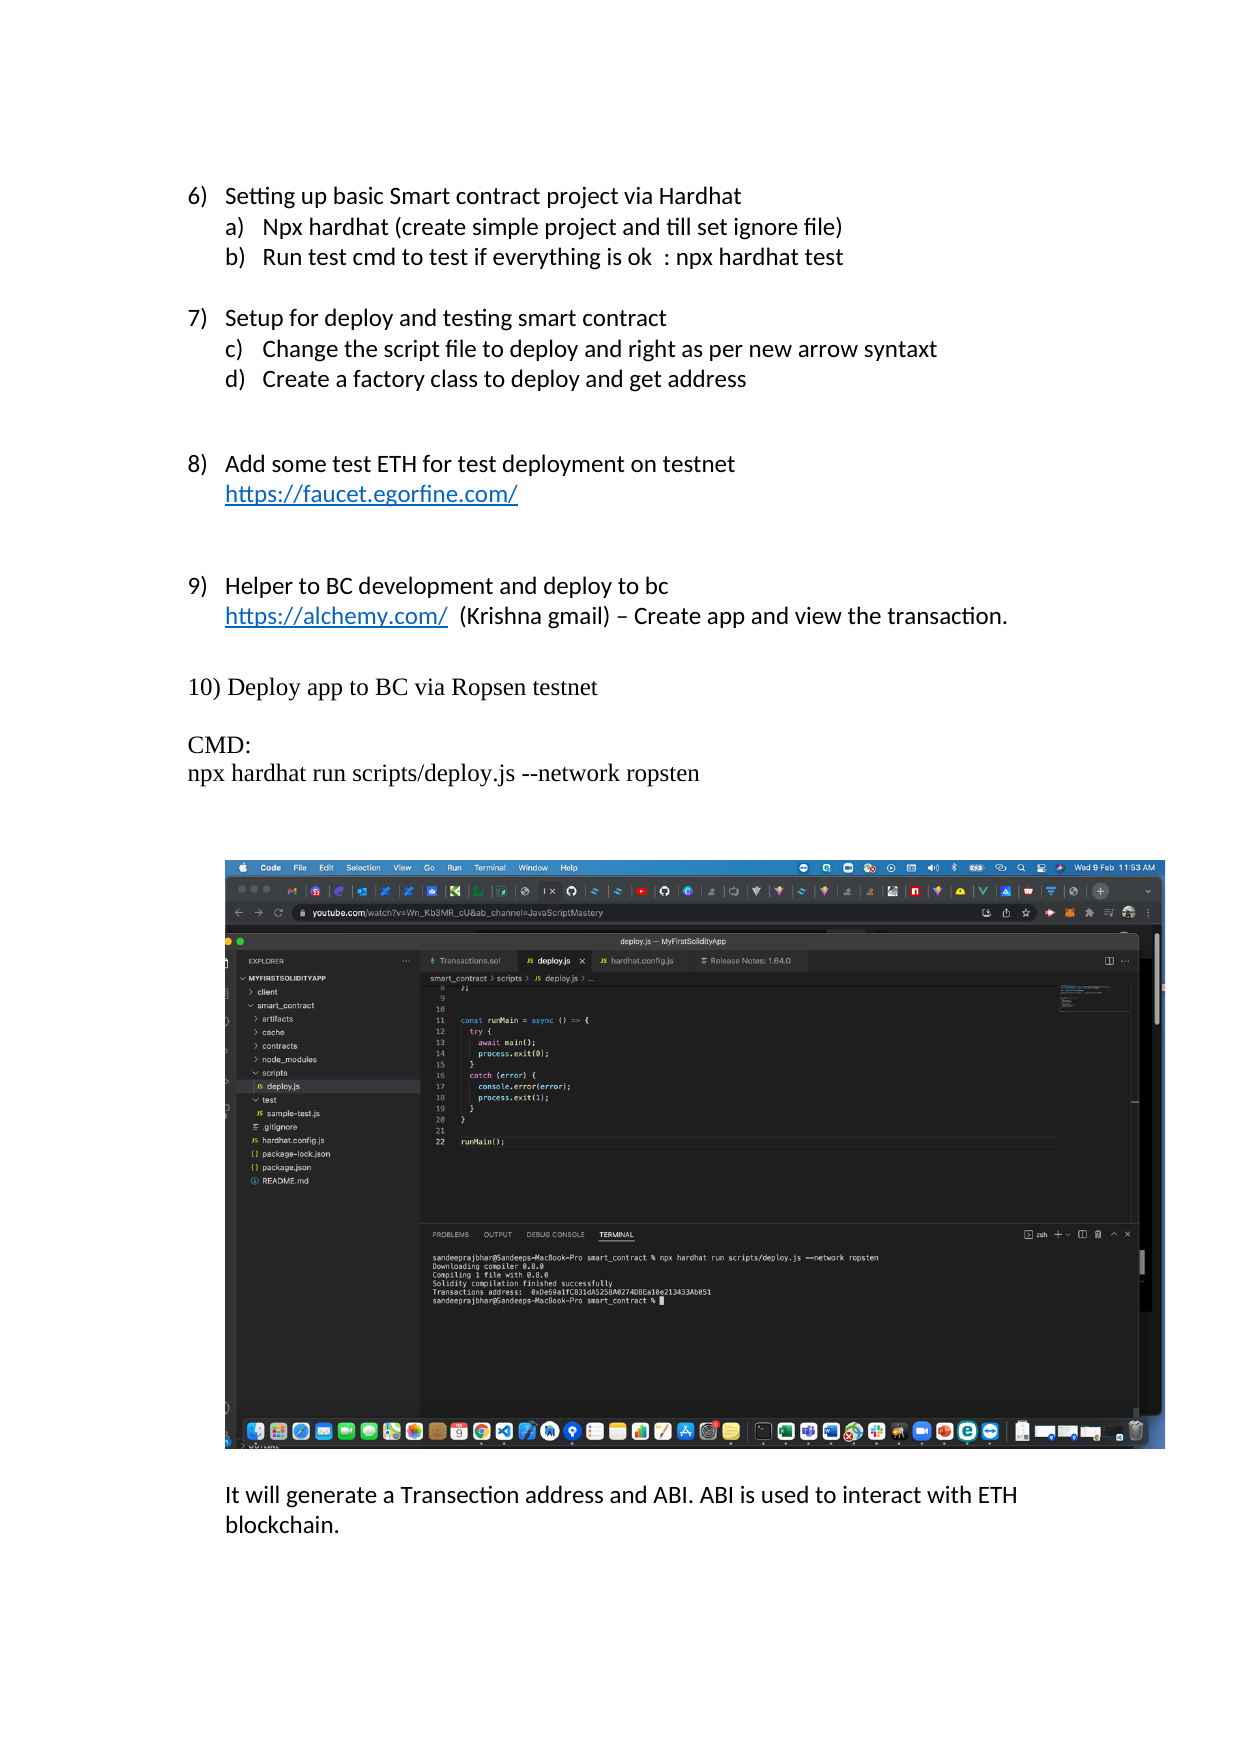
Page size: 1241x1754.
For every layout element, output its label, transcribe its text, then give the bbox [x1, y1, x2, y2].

list https://alchemy.com/ (Krishna gmail) – Create app and view the transaction. [225, 601, 1090, 631]
list Add some test ETH for test deployment on testnet [187, 448, 1090, 478]
list Setup for deploy and testing smart contract [187, 303, 1090, 333]
list Run test cmd to test if everything is ok : npx hardhat test [225, 242, 1090, 272]
list https://faucet.egorfine.com/ [225, 478, 1090, 509]
list Helper to BC development and deploy to bc [187, 570, 1090, 601]
text 10) Deploy app to BC via Ropsen testnet [187, 672, 1090, 701]
text npx hardhat run scripts/deploy.js --network ropsten [187, 758, 1090, 787]
list Npx hardhat (create simple project and till set ignore file) [225, 211, 1090, 242]
picture [225, 860, 1166, 1449]
list Setting up basic Smart contract project via Hardhat [187, 181, 1090, 211]
list Create a factory class to deploy and get address [225, 364, 1090, 394]
list It will generate a Transection address and ABI. ABI is used to interact with ETH blockchain. [225, 1479, 1090, 1540]
text CMD: [187, 730, 1090, 758]
list Change the script file to deploy and right as per new arrow syntaxt [225, 333, 1090, 364]
